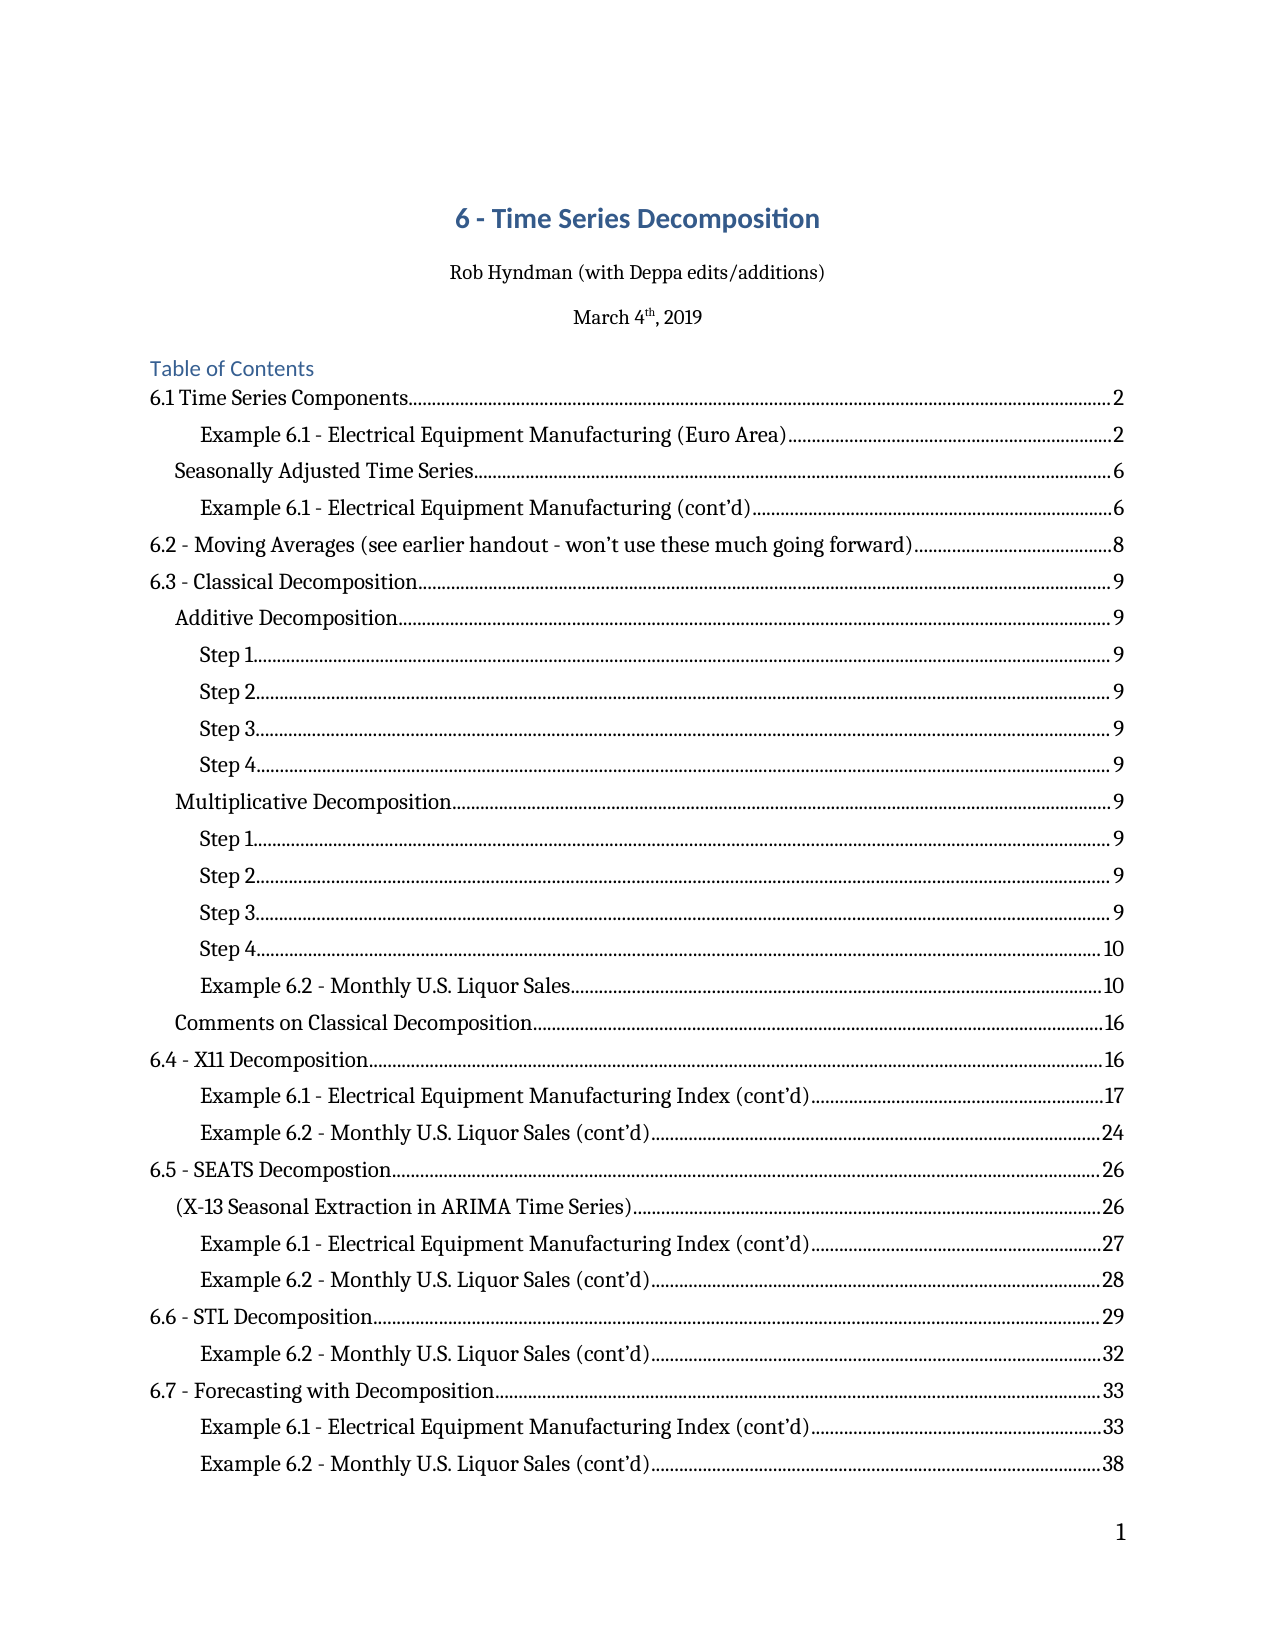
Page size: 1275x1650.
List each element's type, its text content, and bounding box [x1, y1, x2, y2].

title 6 - Time Series Decomposition [150, 200, 1125, 236]
text March 4th, 2019 [150, 305, 1125, 329]
text Rob Hyndman (with Deppa edits/additions) [150, 261, 1125, 284]
